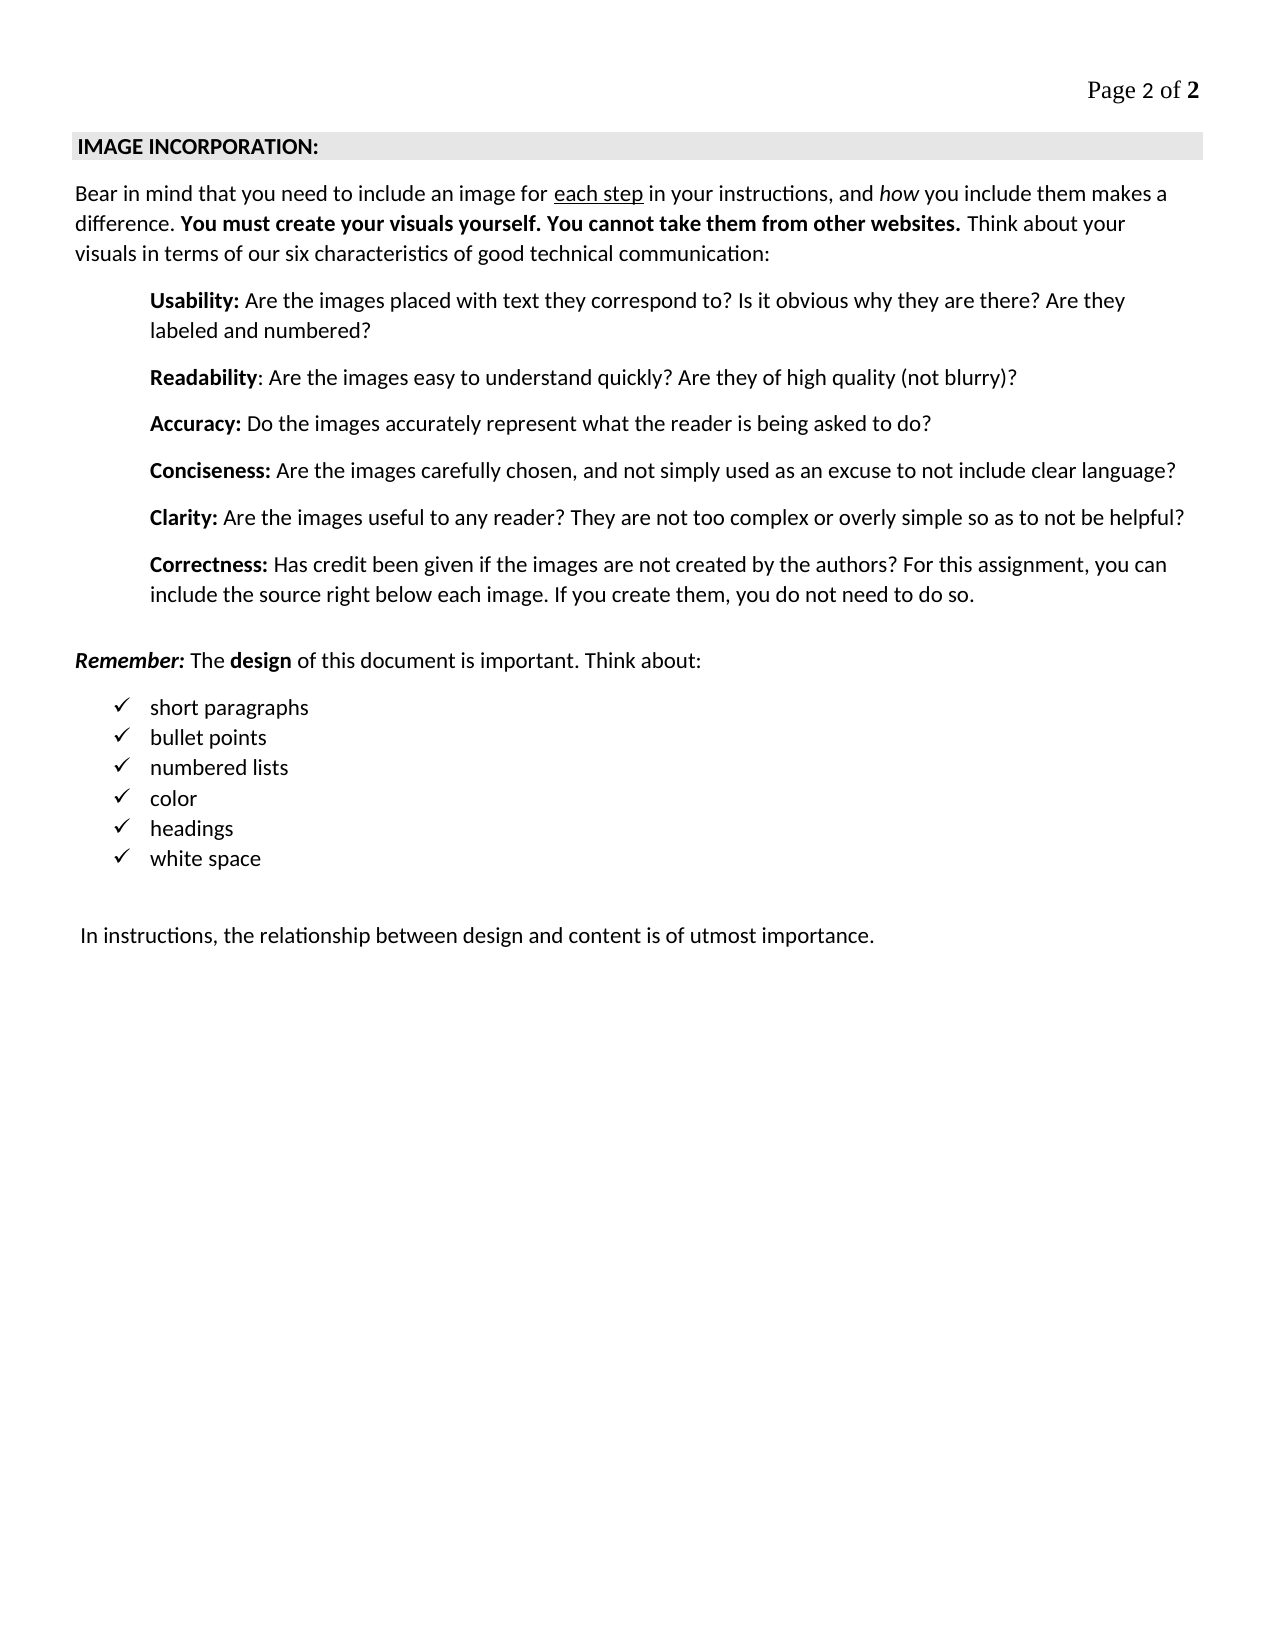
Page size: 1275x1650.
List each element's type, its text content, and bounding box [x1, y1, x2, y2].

list headings [112, 814, 1214, 842]
list white space [112, 844, 1214, 872]
text Usability: Are the images placed with text they correspond to? Is it obvious why they are there? Are they labeled and numbered? [150, 286, 1129, 344]
text Readability: Are the images easy to understand quickly? Are they of high quality (not blurry)? [150, 363, 1214, 391]
text Correctness: Has credit been given if the images are not created by the authors? For this assignment, you can include the source right below each image. If you create them, you do not need to do so. [150, 550, 1171, 608]
list color [112, 784, 1214, 812]
list short paragraphs [112, 693, 1214, 721]
text Remember: The design of this document is important. Think about: [75, 646, 1214, 674]
text Conciseness: Are the images carefully chosen, and not simply used as an excuse to not include clear language? [150, 456, 1214, 484]
text In instructions, the relationship between design and content is of utmost importance. [80, 921, 1214, 949]
text Accuracy: Do the images accurately represent what the reader is being asked to do? [150, 409, 1214, 437]
list numbered lists [112, 753, 1214, 782]
list bullet points [112, 723, 1214, 751]
text Bear in mind that you need to include an image for each step in your instructions, and how you include them makes a difference. You must create your visuals yourself. You cannot take them from other websites. Think about your visuals in terms of our six characteristics of good technical communication: [75, 179, 1170, 267]
text Clarity: Are the images useful to any reader? They are not too complex or overly simple so as to not be helpful? [150, 503, 1214, 531]
